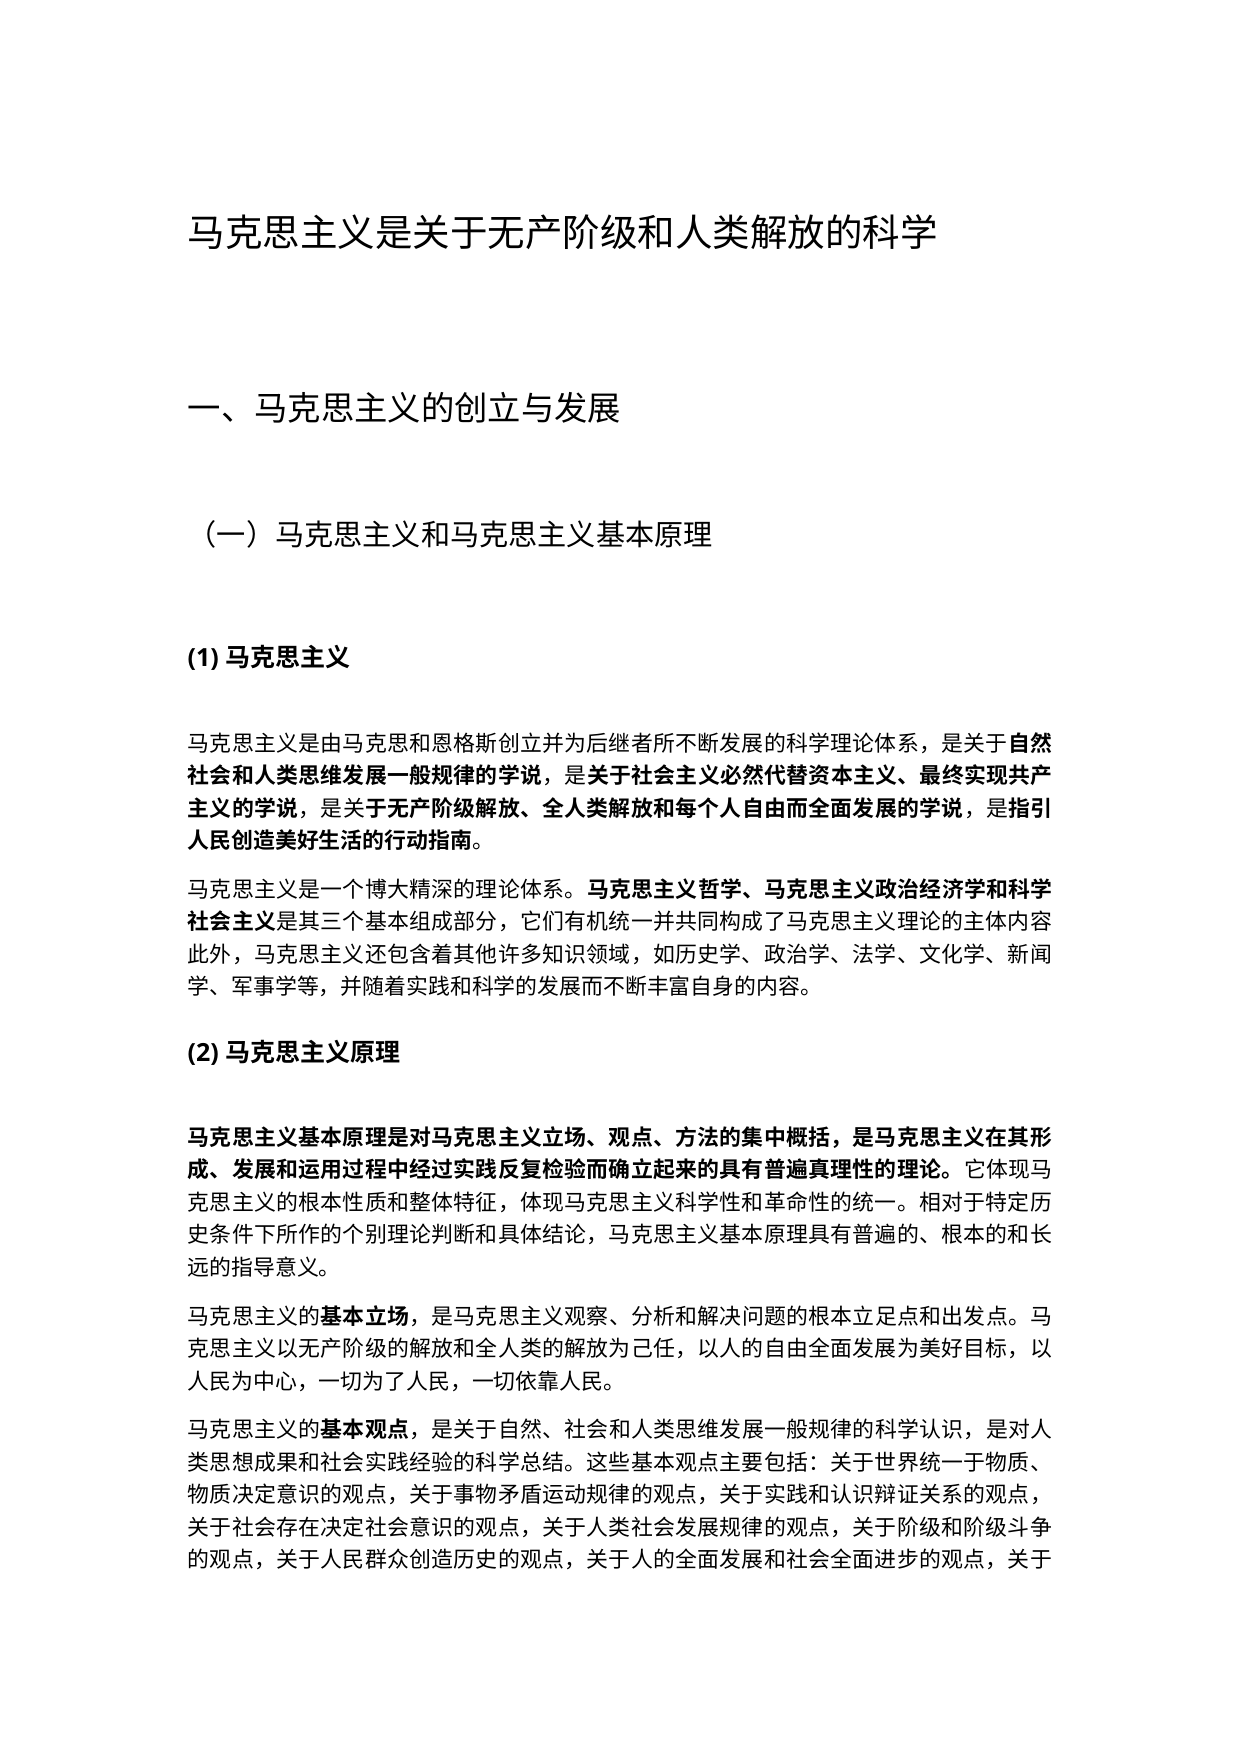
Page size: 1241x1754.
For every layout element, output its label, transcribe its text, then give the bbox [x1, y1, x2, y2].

subtitle (1) 马克思主义 [187, 623, 1053, 688]
subtitle (2) 马克思主义原理 [187, 1018, 1053, 1083]
text 马克思主义的基本立场，是马克思主义观察、分析和解决问题的根本立足点和出发点。马克思主义以无产阶级的解放和全人类的解放为己任，以人的自由全面发展为美好目标，以人民为中心，一切为了人民，一切依靠人民。 [187, 1298, 1053, 1396]
subtitle 一、马克思主义的创立与发展 [187, 373, 1053, 438]
subtitle 马克思主义是关于无产阶级和人类解放的科学 [187, 197, 1053, 262]
text 马克思主义是由马克思和恩格斯创立并为后继者所不断发展的科学理论体系，是关于自然、社会和人类思维发展一般规律的学说，是关于社会主义必然代替资本主义、最终实现共产主义的学说，是关于无产阶级解放、全人类解放和每个人自由而全面发展的学说，是指引人民创造美好生活的行动指南。 [187, 725, 1053, 855]
text 马克思主义基本原理是对马克思主义立场、观点、方法的集中概括，是马克思主义在其形成、发展和运用过程中经过实践反复检验而确立起来的具有普遍真理性的理论。它体现马克思主义的根本性质和整体特征，体现马克思主义科学性和革命性的统一。相对于特定历史条件下所作的个别理论判断和具体结论，马克思主义基本原理具有普遍的、根本的和长远的指导意义。 [187, 1119, 1053, 1282]
subtitle （一）马克思主义和马克思主义基本原理 [187, 500, 1053, 565]
text 马克思主义是一个博大精深的理论体系。马克思主义哲学、马克思主义政治经济学和科学社会主义是其三个基本组成部分，它们有机统一并共同构成了马克思主义理论的主体内容。此外，马克思主义还包含着其他许多知识领域，如历史学、政治学、法学、文化学、新闻学、军事学等，并随着实践和科学的发展而不断丰富自身的内容。 [187, 871, 1053, 1001]
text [187, 1412, 1053, 1574]
